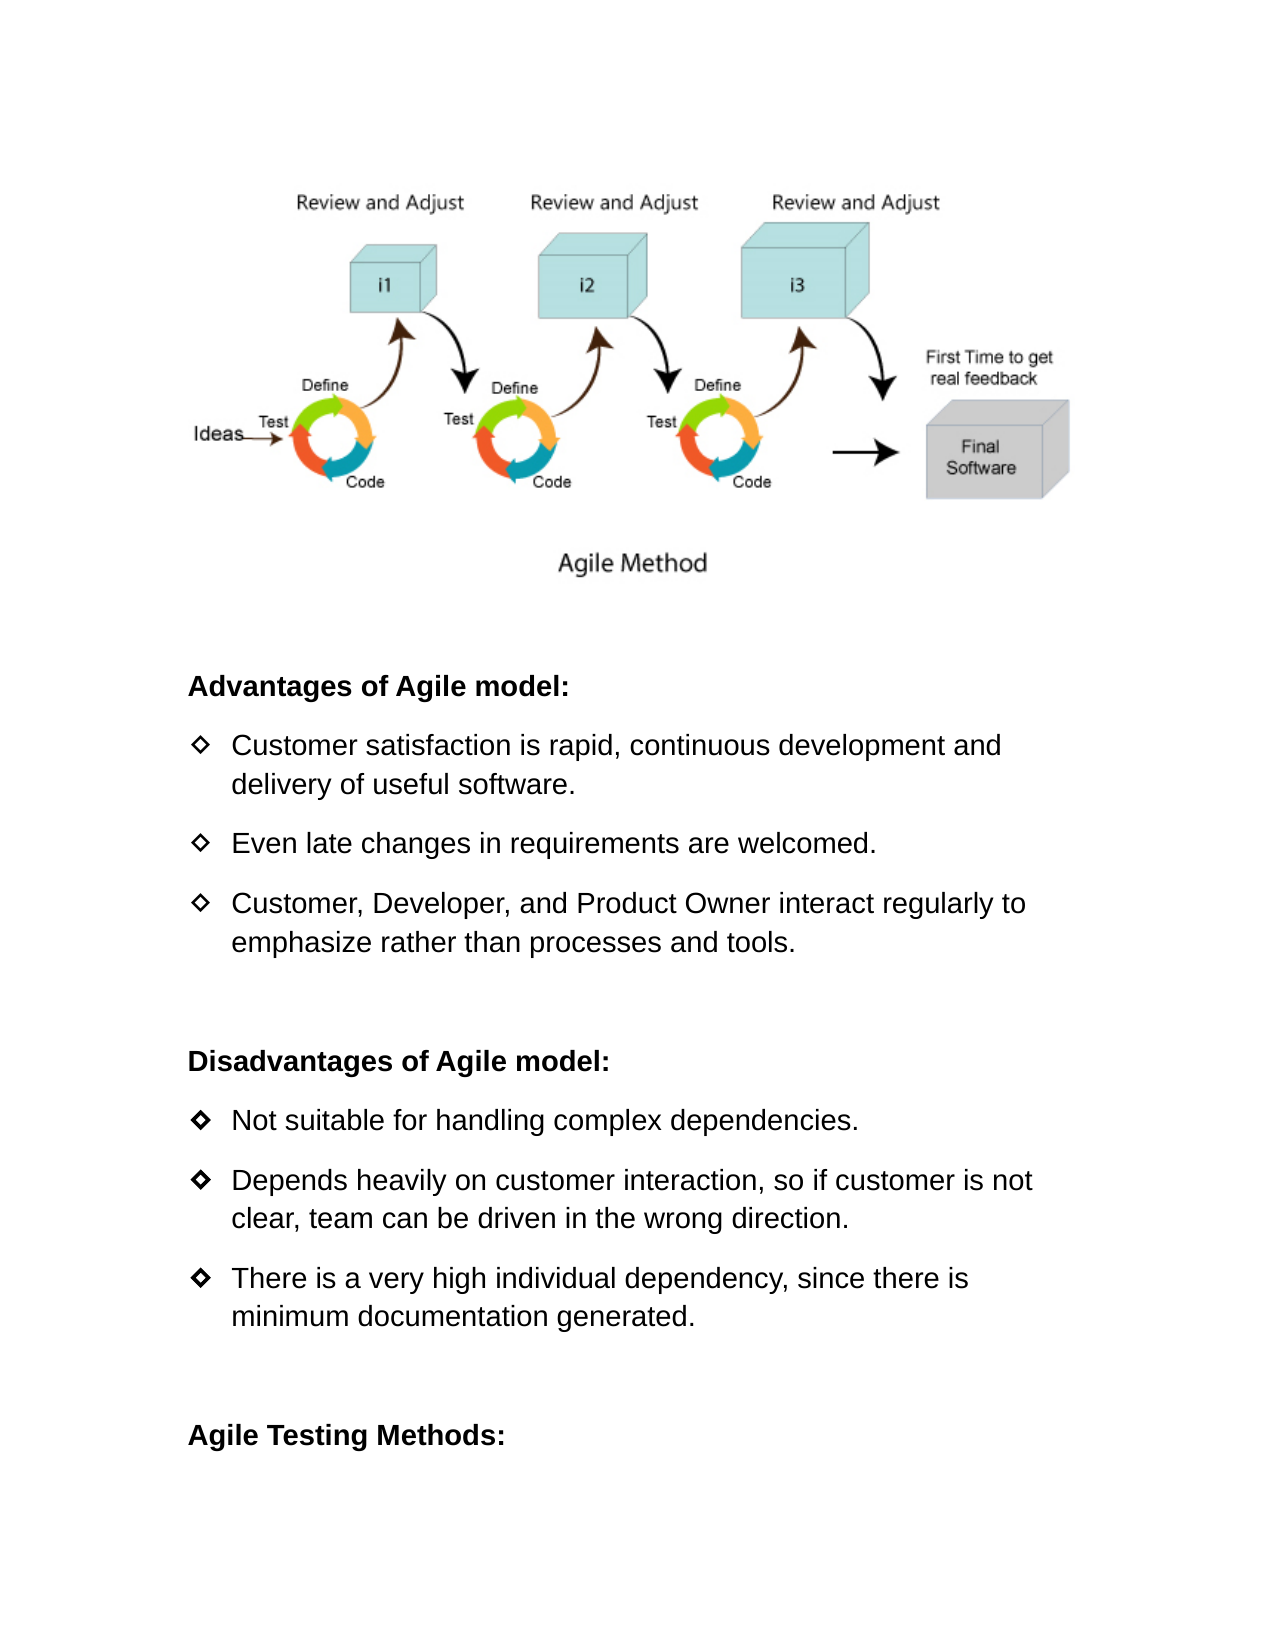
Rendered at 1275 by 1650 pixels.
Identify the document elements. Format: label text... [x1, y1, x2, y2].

text Agile Testing Methods: [187, 1418, 1087, 1452]
list Customer satisfaction is rapid, continuous development and delivery of useful software. [187, 728, 1087, 801]
text Advantages of Agile model: [187, 669, 1087, 702]
list Depends heavily on customer interaction, so if customer is not clear, team can be driven in the wrong direction. [187, 1162, 1087, 1235]
list There is a very high individual dependency, since there is minimum documentation generated. [187, 1261, 1087, 1333]
list Even late changes in requirements are welcomed. [187, 826, 1087, 860]
text Disadvantages of Agile model: [187, 1043, 1087, 1077]
list Not suitable for handling complex dependencies. [187, 1103, 1087, 1137]
list Customer, Developer, and Product Owner interact regularly to emphasize rather than processes and tools. [187, 886, 1087, 958]
